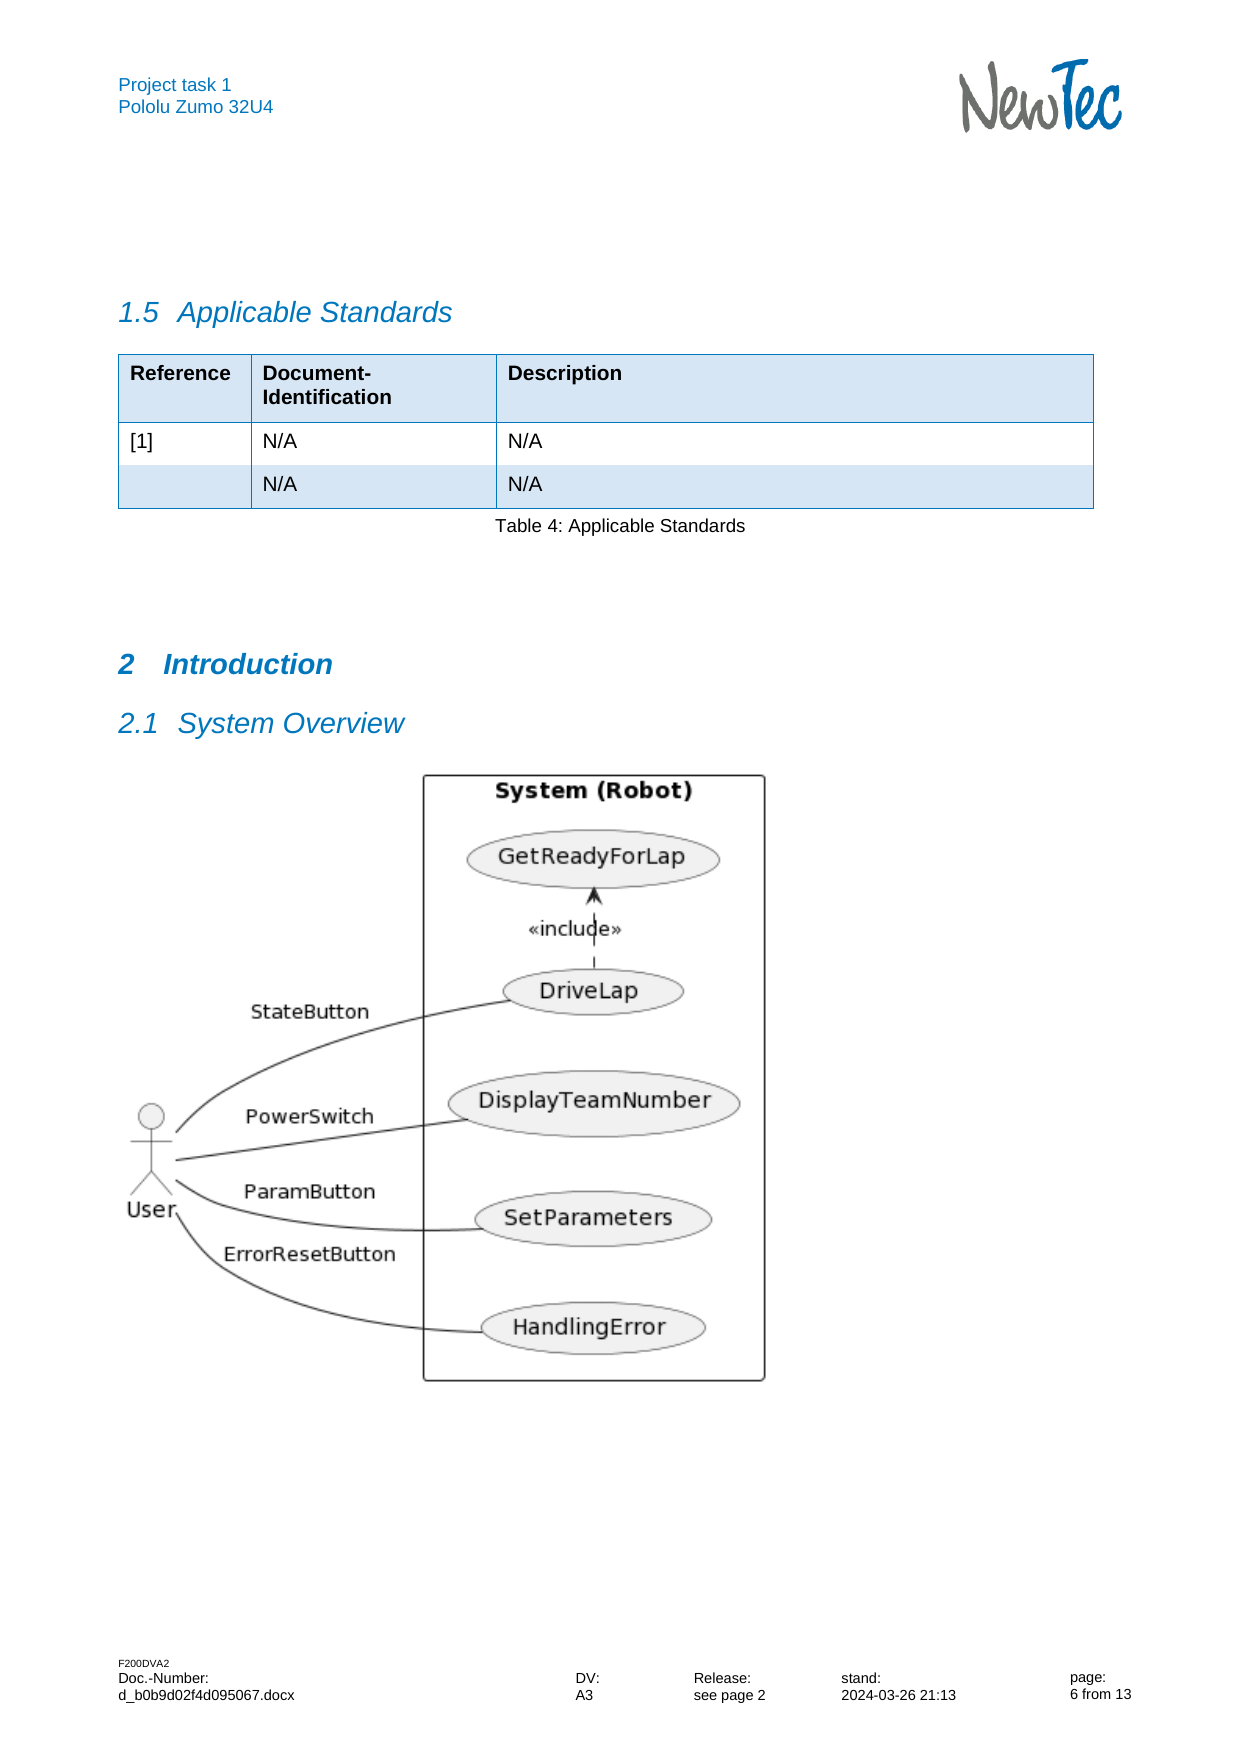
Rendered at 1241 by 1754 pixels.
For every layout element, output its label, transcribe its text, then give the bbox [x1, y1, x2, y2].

text Table 4: Applicable Standards [118, 515, 1122, 537]
table_header Document-Identification [252, 355, 496, 422]
picture [118, 764, 772, 1388]
table_cell N/A [497, 465, 1093, 508]
table_header Reference [119, 355, 251, 422]
picture [954, 59, 1122, 134]
table_cell N/A [497, 423, 1093, 465]
table_cell [1] [119, 423, 251, 465]
table_cell [119, 465, 251, 508]
subtitle Applicable Standards [118, 295, 1122, 329]
table_header Description [497, 355, 1093, 422]
subtitle System Overview [118, 706, 1122, 739]
table_cell N/A [252, 465, 496, 508]
subtitle Introduction [118, 647, 1122, 681]
table_cell N/A [252, 423, 496, 465]
